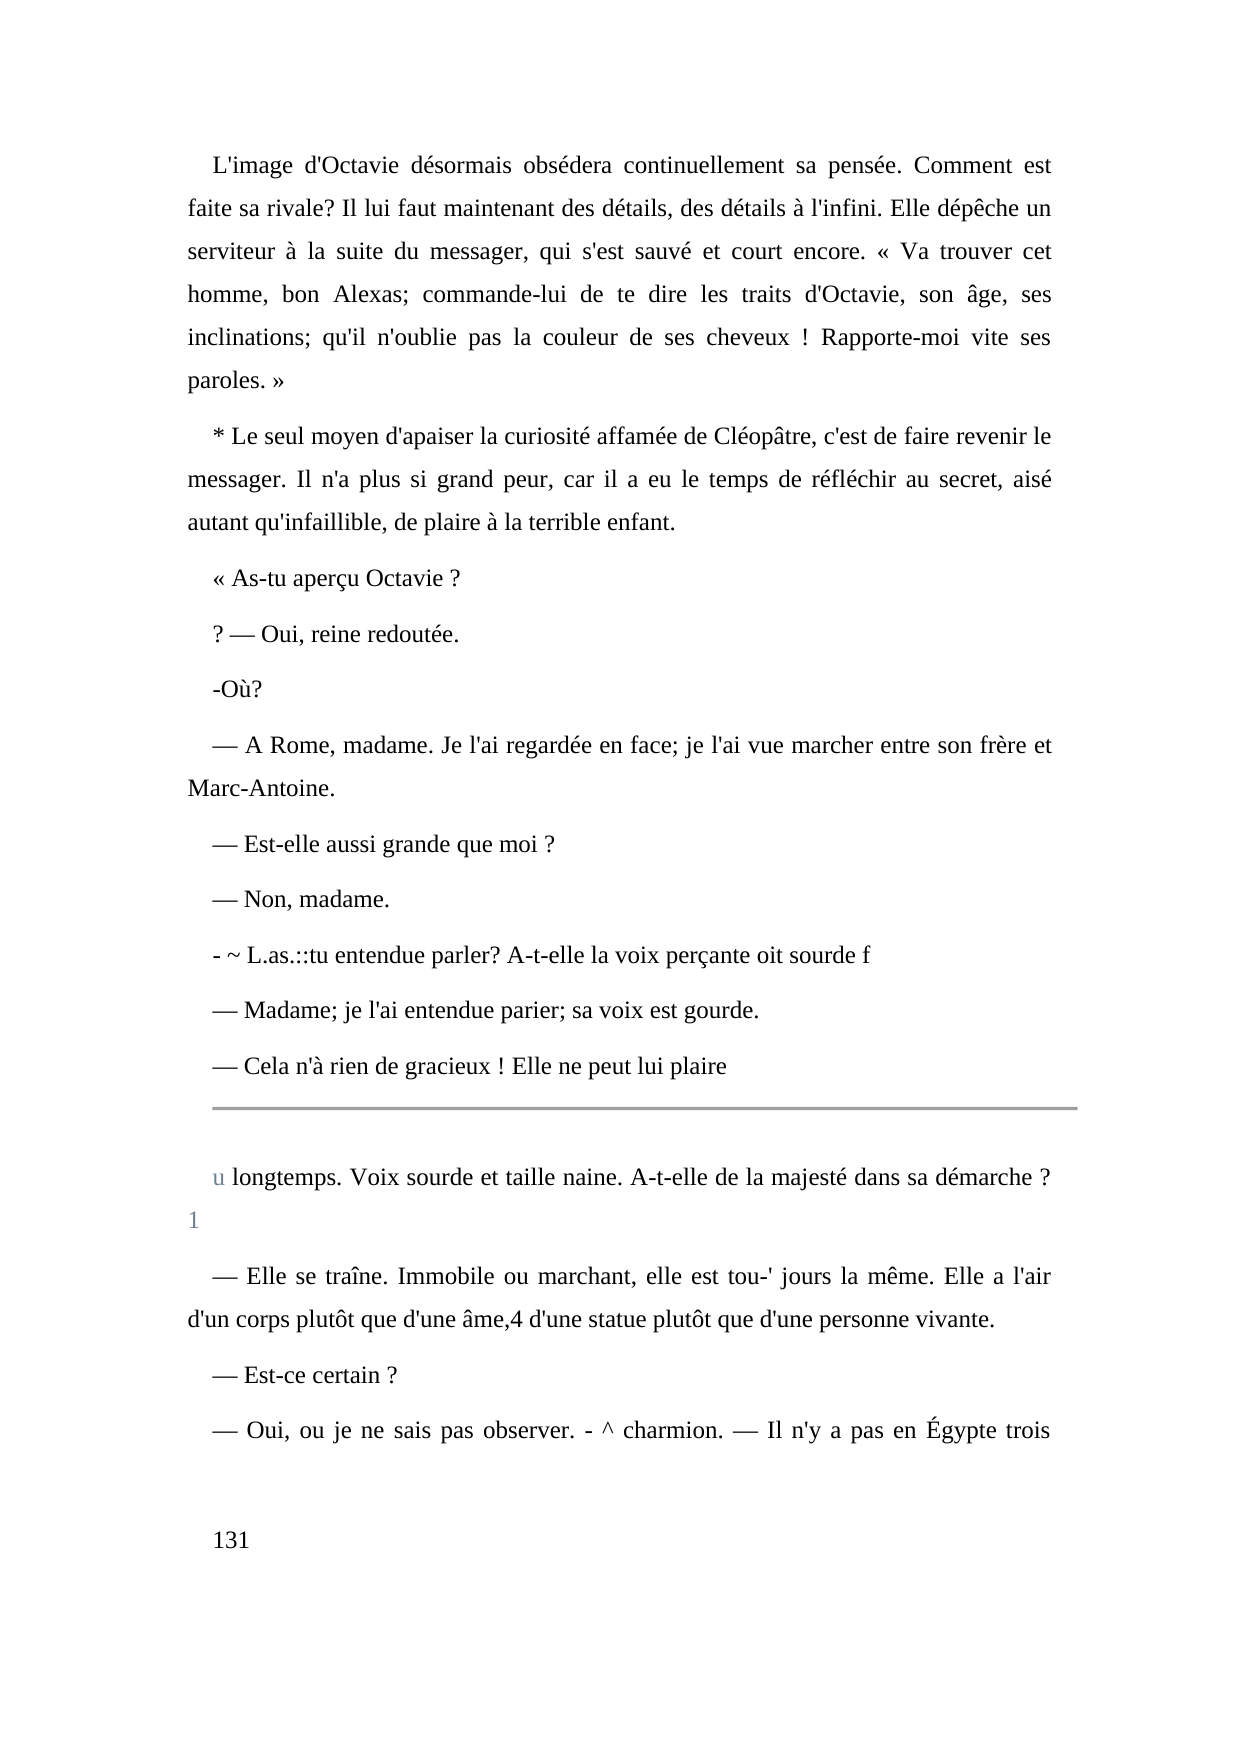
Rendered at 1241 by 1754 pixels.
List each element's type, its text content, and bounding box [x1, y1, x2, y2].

text — Est-ce certain ? [187, 1360, 1053, 1389]
text ? — Oui, reine redoutée. [187, 619, 1053, 647]
text u longtemps. Voix sourde et taille naine. A-t-elle de la majesté dans sa démarche ? 1 [187, 1162, 1053, 1234]
text * Le seul moyen d'apaiser la curiosité affamée de Cléopâtre, c'est de faire revenir le messager. Il n'a plus si grand peur, car il a eu le temps de réfléchir au secret, aisé autant qu'infaillible, de plaire à la terrible enfant. [187, 421, 1053, 536]
text — Non, madame. [187, 884, 1053, 913]
text — A Rome, madame. Je l'ai regardée en face; je l'ai vue marcher entre son frère et Marc-Antoine. [187, 730, 1053, 802]
text — Est-elle aussi grande que moi ? [187, 829, 1053, 857]
text L'image d'Octavie désormais obsédera continuellement sa pensée. Comment est faite sa rivale? Il lui faut maintenant des détails, des détails à l'infini. Elle dépêche un serviteur à la suite du messager, qui s'est sauvé et court encore. « Va trouver cet homme, bon Alexas; commande-lui de te dire les traits d'Octavie, son âge, ses inclinations; qu'il n'oublie pas la couleur de ses cheveux ! Rapporte-moi vite ses paroles. » [187, 150, 1053, 394]
text — Cela n'à rien de gracieux ! Elle ne peut lui plaire [187, 1051, 1053, 1080]
text « As-tu aperçu Octavie ? [187, 563, 1053, 592]
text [187, 1416, 1053, 1444]
text -Où? [187, 674, 1053, 703]
text — Madame; je l'ai entendue parier; sa voix est gourde. [187, 996, 1053, 1024]
text - ~ L.as.::tu entendue parler? A-t-elle la voix perçante oit sourde f [187, 940, 1053, 969]
text — Elle se traîne. Immobile ou marchant, elle est tou-' jours la même. Elle a l'air d'un corps plutôt que d'une âme,4 d'une statue plutôt que d'une personne vivante. [187, 1261, 1053, 1333]
